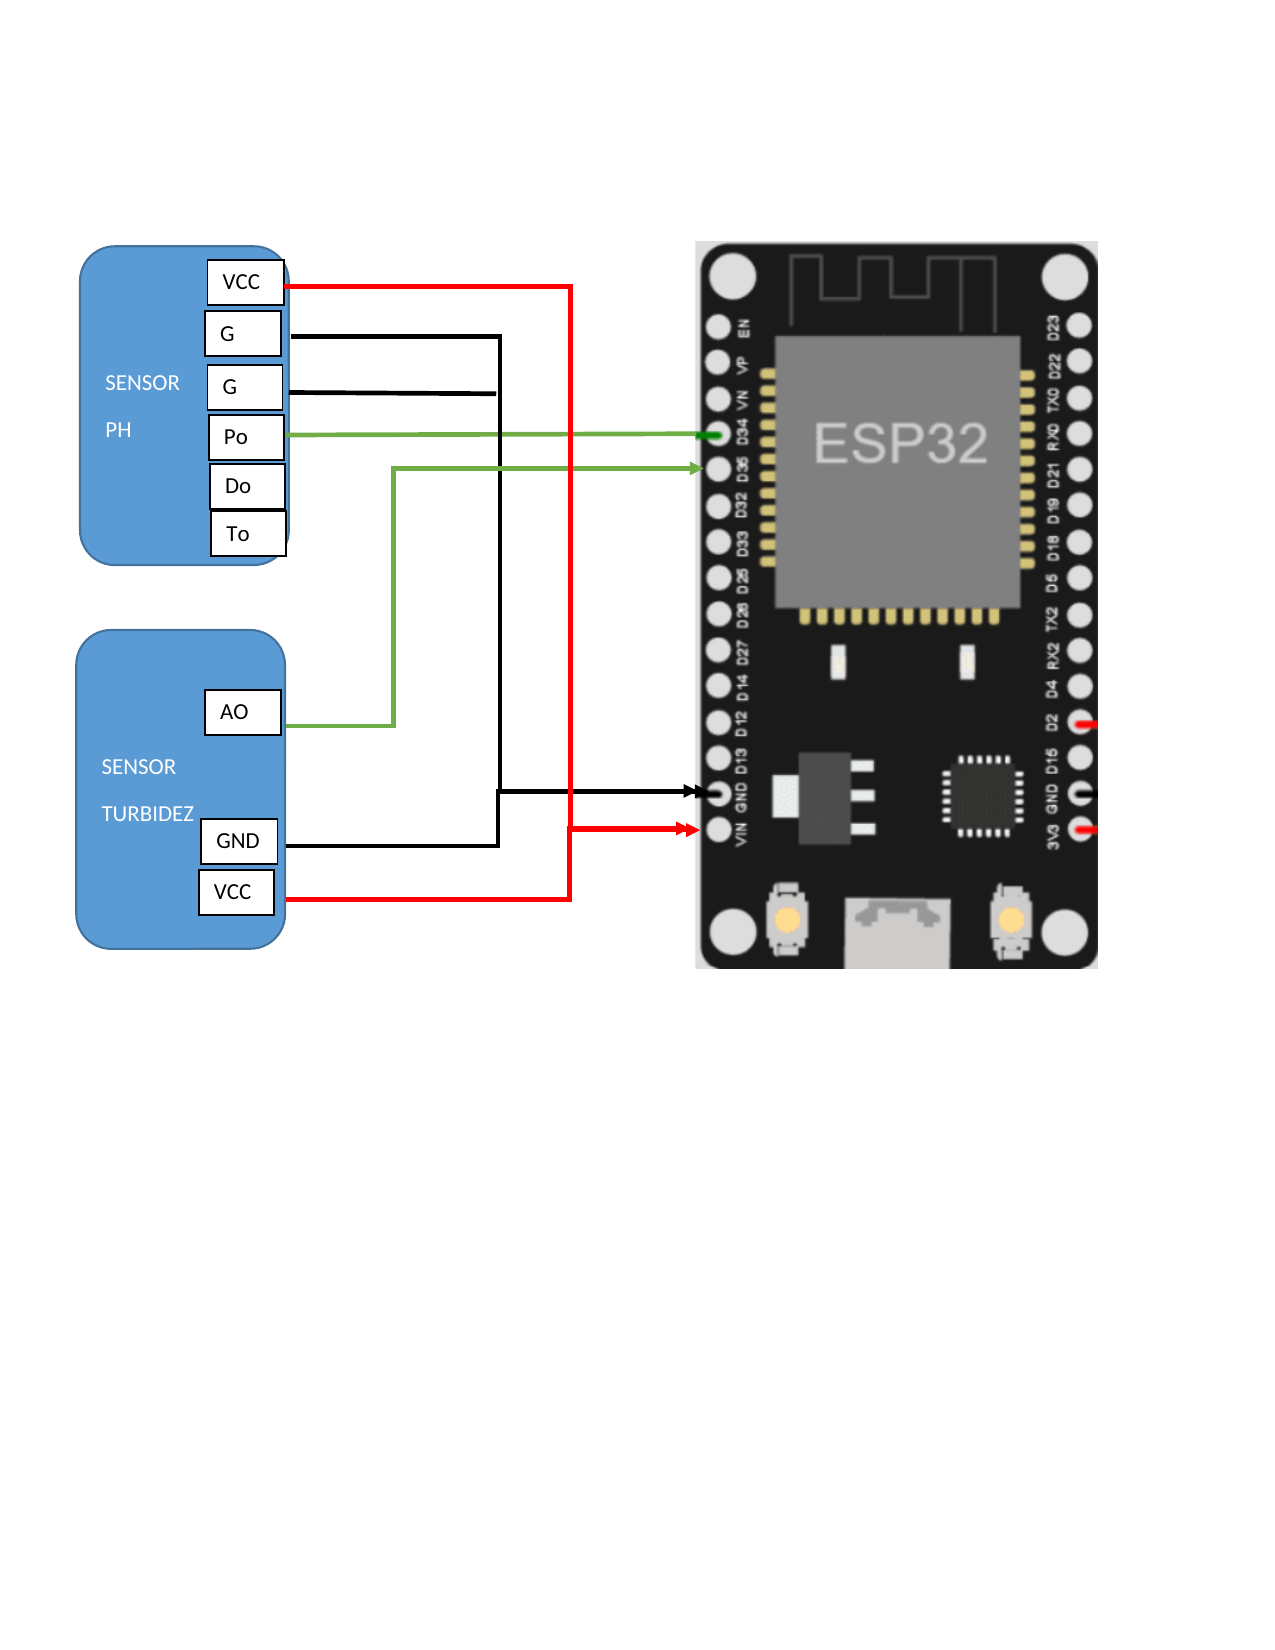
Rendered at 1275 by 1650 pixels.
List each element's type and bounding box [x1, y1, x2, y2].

picture [695, 241, 1098, 969]
